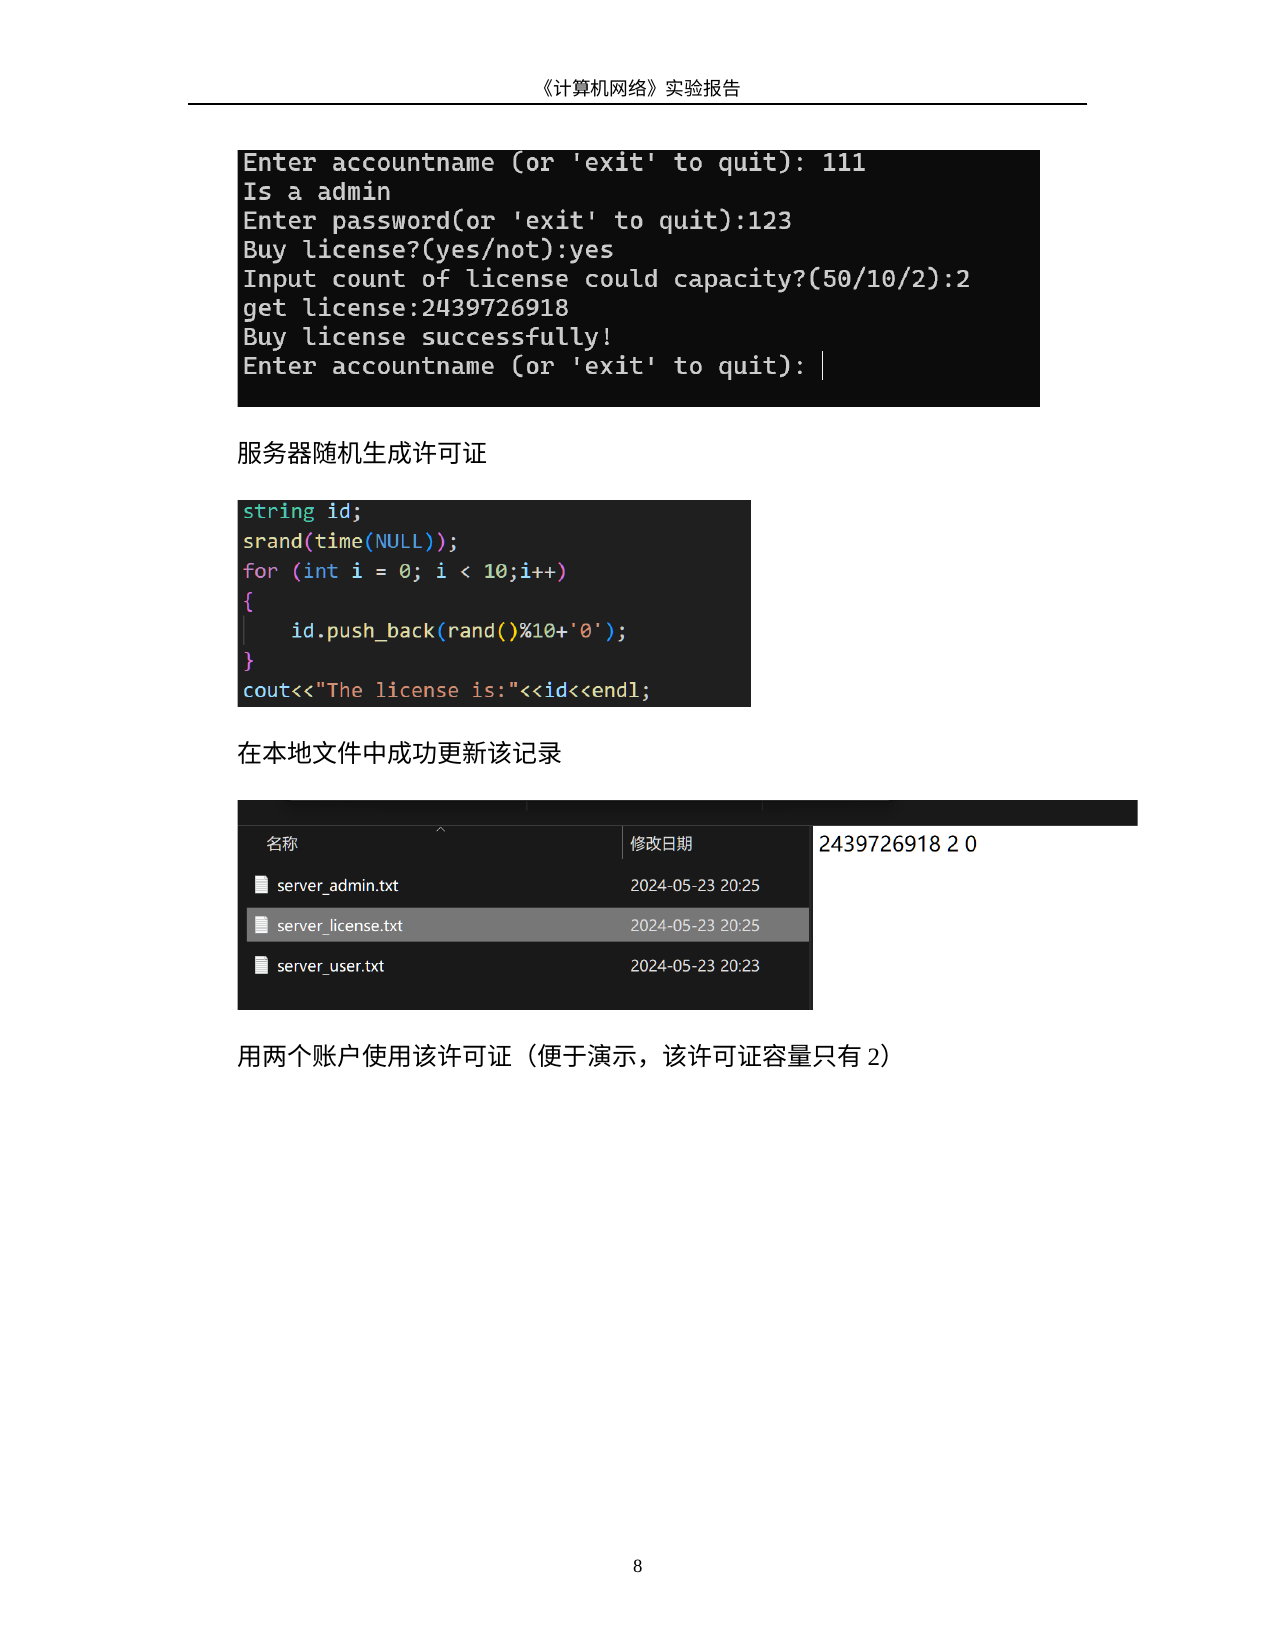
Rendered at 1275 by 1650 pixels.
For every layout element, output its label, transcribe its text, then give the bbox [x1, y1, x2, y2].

picture [237, 150, 1040, 407]
list 在本地文件中成功更新该记录 [187, 734, 1087, 770]
list 服务器随机生成许可证 [187, 433, 1087, 469]
picture [237, 800, 1138, 1010]
picture [237, 500, 751, 707]
list 用两个账户使用该许可证（便于演示，该许可证容量只有2） [187, 1036, 1087, 1072]
